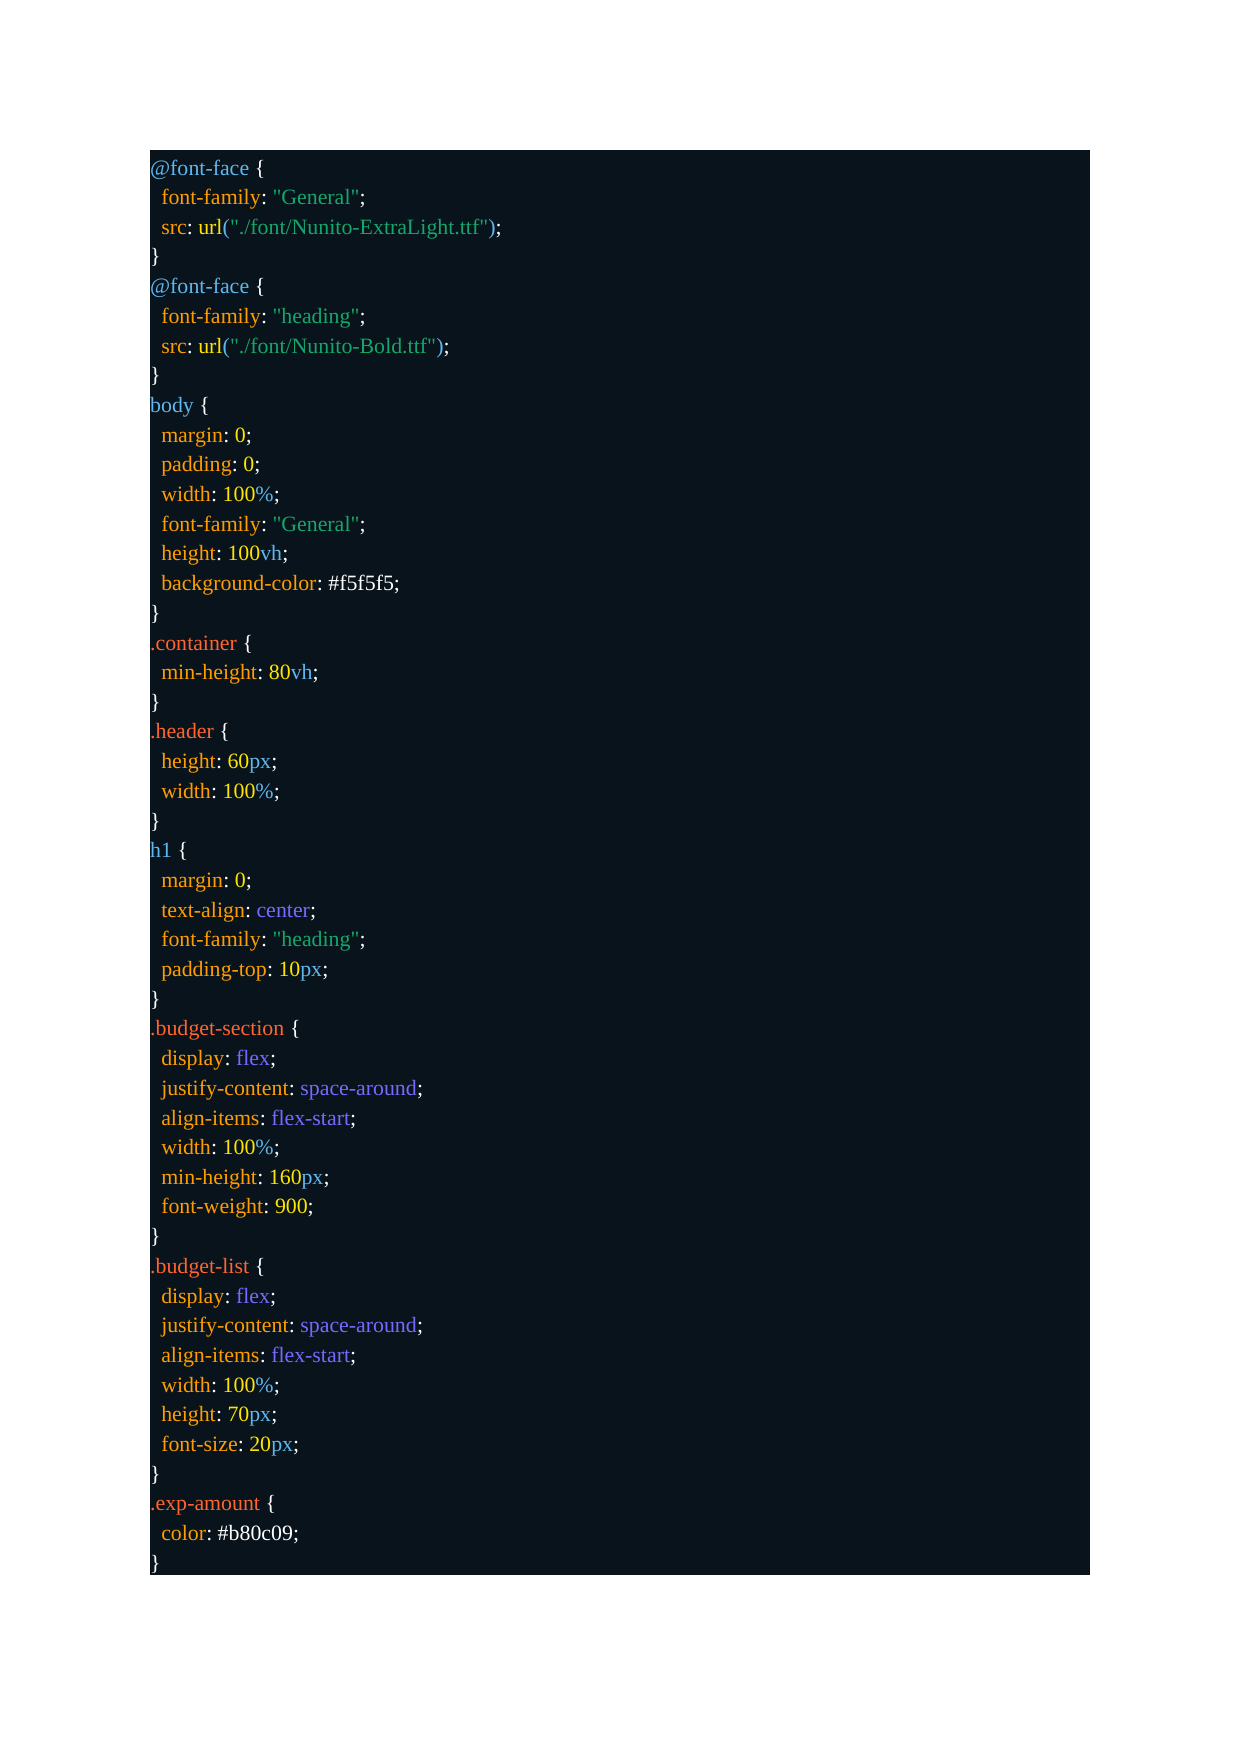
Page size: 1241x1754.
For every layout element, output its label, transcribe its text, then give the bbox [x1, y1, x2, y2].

text } [150, 684, 1090, 714]
text @font-face { [150, 150, 1090, 180]
text width: 100%; [150, 477, 1090, 506]
text justify-content: space-around; [150, 1308, 1090, 1337]
text margin: 0; [150, 417, 1090, 447]
text font-family: "General"; [150, 506, 1090, 536]
text justify-content: space-around; [150, 1070, 1090, 1100]
text } [150, 803, 1090, 833]
text src: url("./font/Nunito-Bold.ttf"); [150, 328, 1090, 358]
text } [150, 1456, 1090, 1486]
text height: 70px; [150, 1397, 1090, 1427]
text } [150, 239, 1090, 269]
text min-height: 80vh; [150, 655, 1090, 684]
text text-align: center; [150, 892, 1090, 922]
text .exp-amount { [150, 1486, 1090, 1516]
text height: 100vh; [150, 536, 1090, 566]
text .budget-section { [150, 1011, 1090, 1041]
text font-size: 20px; [150, 1427, 1090, 1456]
text width: 100%; [150, 1130, 1090, 1159]
text } [150, 1545, 1090, 1575]
text h1 { [150, 833, 1090, 862]
text align-items: flex-start; [150, 1337, 1090, 1367]
text font-weight: 900; [150, 1189, 1090, 1219]
text .header { [150, 714, 1090, 744]
text } [150, 981, 1090, 1011]
text font-family: "General"; [150, 180, 1090, 209]
text font-family: "heading"; [150, 298, 1090, 328]
text width: 100%; [150, 773, 1090, 803]
text .container { [150, 625, 1090, 655]
text margin: 0; [150, 862, 1090, 892]
text height: 60px; [150, 744, 1090, 773]
text font-family: "heading"; [150, 922, 1090, 952]
text src: url("./font/Nunito-ExtraLight.ttf"); [150, 209, 1090, 239]
text .budget-list { [150, 1248, 1090, 1278]
text padding: 0; [150, 447, 1090, 477]
text display: flex; [150, 1041, 1090, 1070]
text padding-top: 10px; [150, 952, 1090, 981]
text display: flex; [150, 1278, 1090, 1308]
text @font-face { [150, 269, 1090, 298]
text } [150, 595, 1090, 625]
text background-color: #f5f5f5; [150, 566, 1090, 595]
text width: 100%; [150, 1367, 1090, 1397]
text color: #b80c09; [150, 1516, 1090, 1545]
text } [150, 358, 1090, 387]
text body { [150, 387, 1090, 417]
text align-items: flex-start; [150, 1100, 1090, 1130]
text } [150, 1219, 1090, 1248]
text min-height: 160px; [150, 1159, 1090, 1189]
